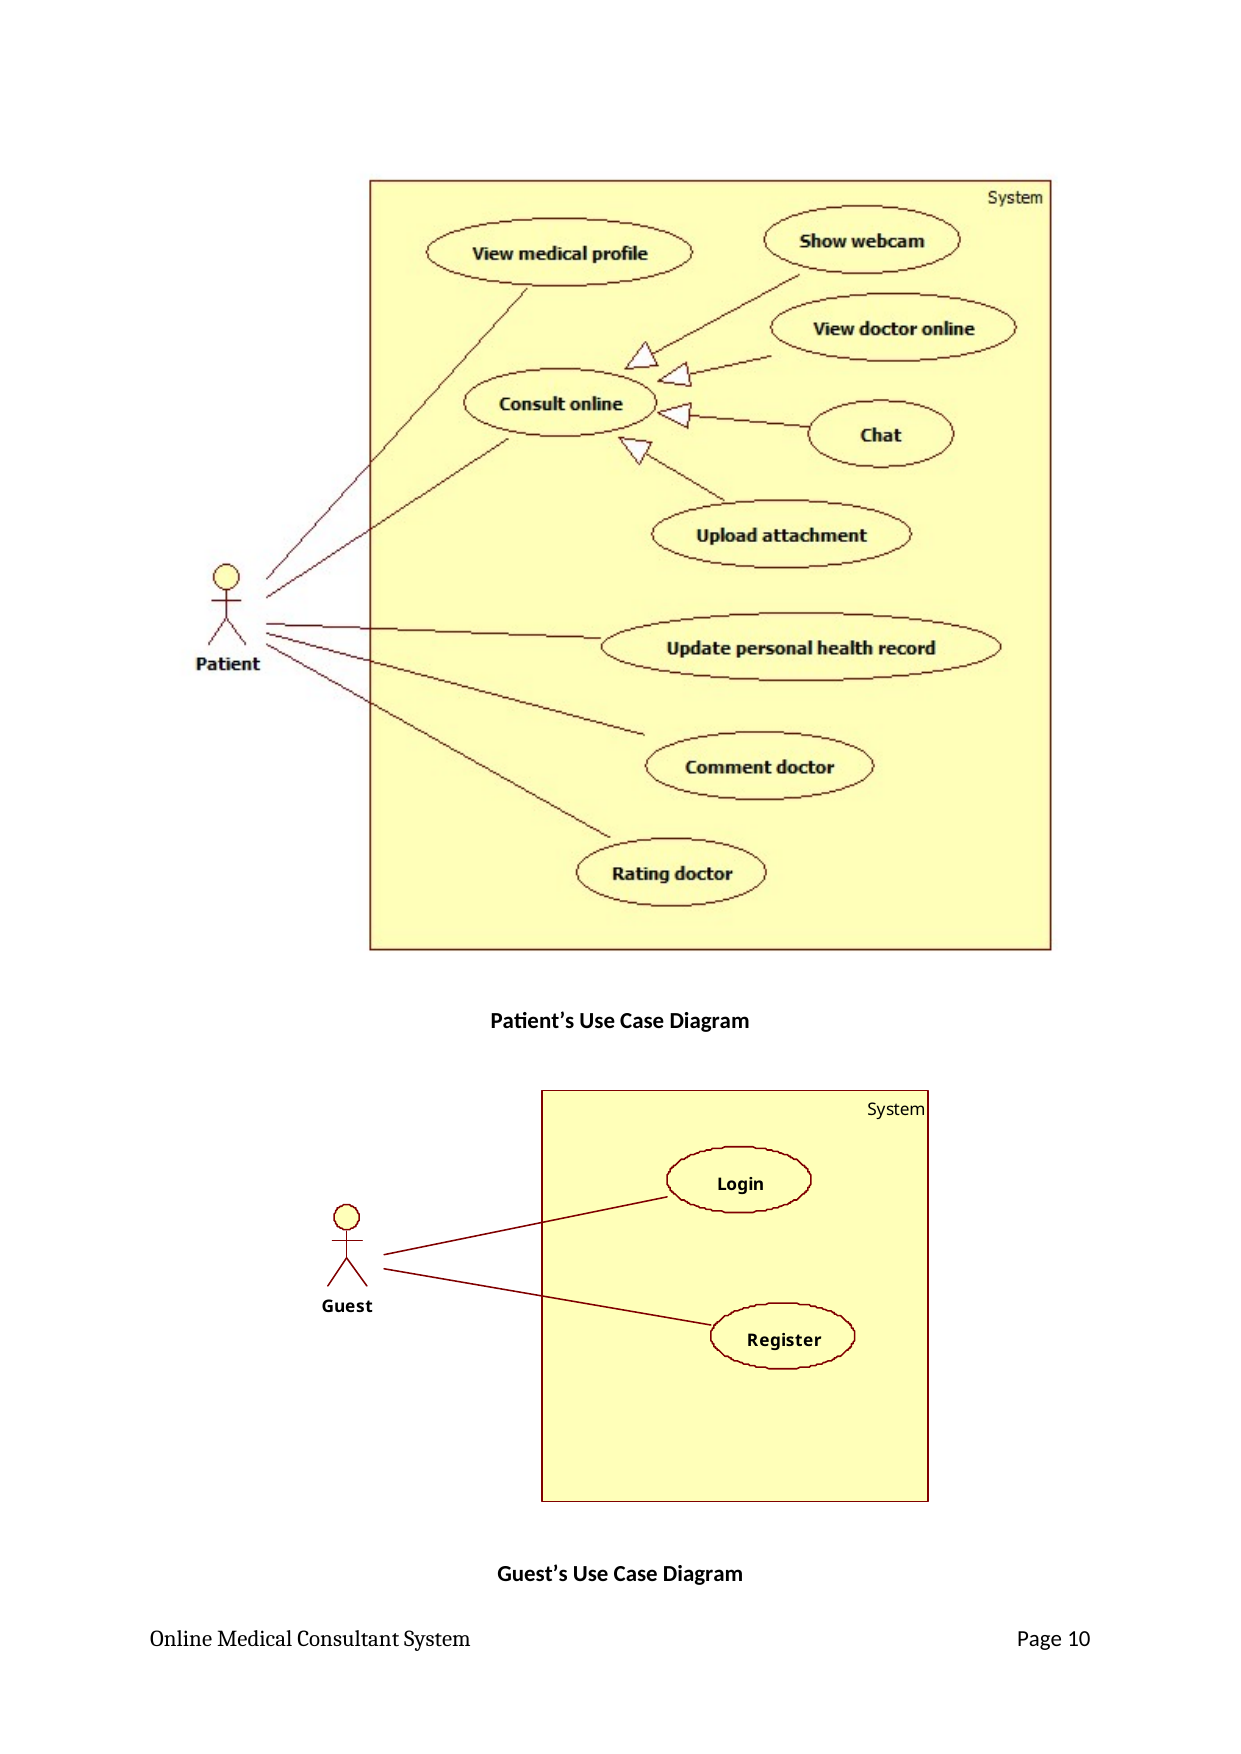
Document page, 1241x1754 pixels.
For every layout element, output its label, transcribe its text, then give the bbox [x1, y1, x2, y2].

picture [157, 150, 1083, 982]
text Patient’s Use Case Diagram [150, 1006, 1090, 1034]
text Guest’s Use Case Diagram [150, 1559, 1090, 1587]
